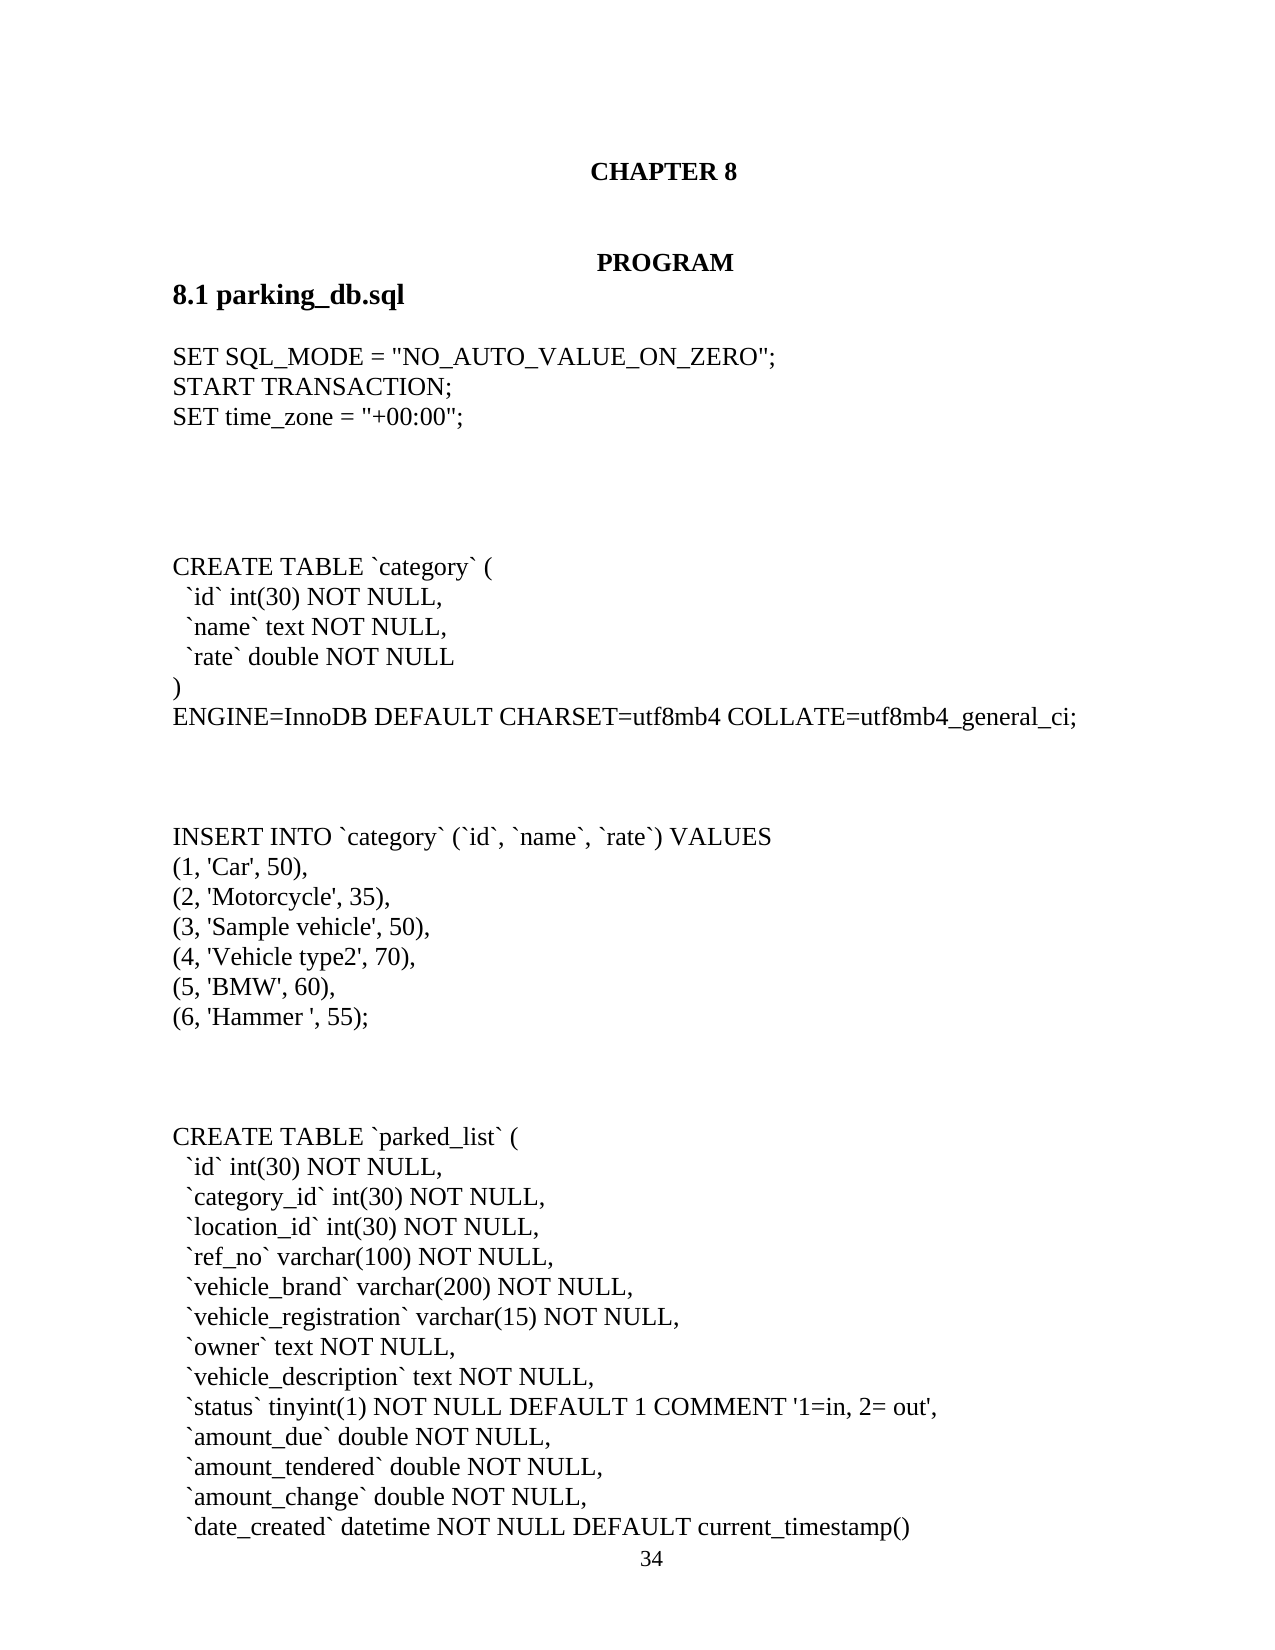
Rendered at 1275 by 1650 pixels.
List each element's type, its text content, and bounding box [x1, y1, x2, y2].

text ENGINE=InnoDB DEFAULT CHARSET=utf8mb4 COLLATE=utf8mb4_general_ci; [172, 701, 1123, 731]
text (3, 'Sample vehicle', 50), [172, 911, 1123, 941]
text `rate` double NOT NULL [172, 641, 1123, 671]
text `date_created` datetime NOT NULL DEFAULT current_timestamp() [172, 1511, 1123, 1541]
text CREATE TABLE `parked_list` ( [172, 1121, 1123, 1151]
text `amount_due` double NOT NULL, [172, 1421, 1123, 1451]
text `location_id` int(30) NOT NULL, [172, 1211, 1123, 1241]
text `vehicle_registration` varchar(15) NOT NULL, [172, 1301, 1123, 1331]
text 8.1 parking_db.sql [172, 277, 1123, 311]
text CREATE TABLE `category` ( [172, 551, 1123, 581]
text ) [172, 671, 1123, 701]
text (4, 'Vehicle type2', 70), [172, 941, 1123, 971]
text PROGRAM [208, 247, 1123, 277]
text START TRANSACTION; [172, 371, 1123, 401]
text `id` int(30) NOT NULL, [172, 581, 1123, 611]
text (5, 'BMW', 60), [172, 971, 1123, 1001]
text `owner` text NOT NULL, [172, 1331, 1123, 1361]
text (1, 'Car', 50), [172, 851, 1123, 881]
text `status` tinyint(1) NOT NULL DEFAULT 1 COMMENT '1=in, 2= out', [172, 1391, 1123, 1421]
text SET SQL_MODE = "NO_AUTO_VALUE_ON_ZERO"; [172, 341, 1123, 371]
subtitle CHAPTER 8 [208, 156, 1119, 186]
text `amount_change` double NOT NULL, [172, 1481, 1123, 1511]
text `id` int(30) NOT NULL, [172, 1151, 1123, 1181]
text `category_id` int(30) NOT NULL, [172, 1181, 1123, 1211]
text `amount_tendered` double NOT NULL, [172, 1451, 1123, 1481]
text `ref_no` varchar(100) NOT NULL, [172, 1241, 1123, 1271]
text `name` text NOT NULL, [172, 611, 1123, 641]
text `vehicle_description` text NOT NULL, [172, 1361, 1123, 1391]
text (2, 'Motorcycle', 35), [172, 881, 1123, 911]
text SET time_zone = "+00:00"; [172, 401, 1123, 431]
text INSERT INTO `category` (`id`, `name`, `rate`) VALUES [172, 821, 1123, 851]
text `vehicle_brand` varchar(200) NOT NULL, [172, 1271, 1123, 1301]
text (6, 'Hammer ', 55); [172, 1001, 1123, 1031]
